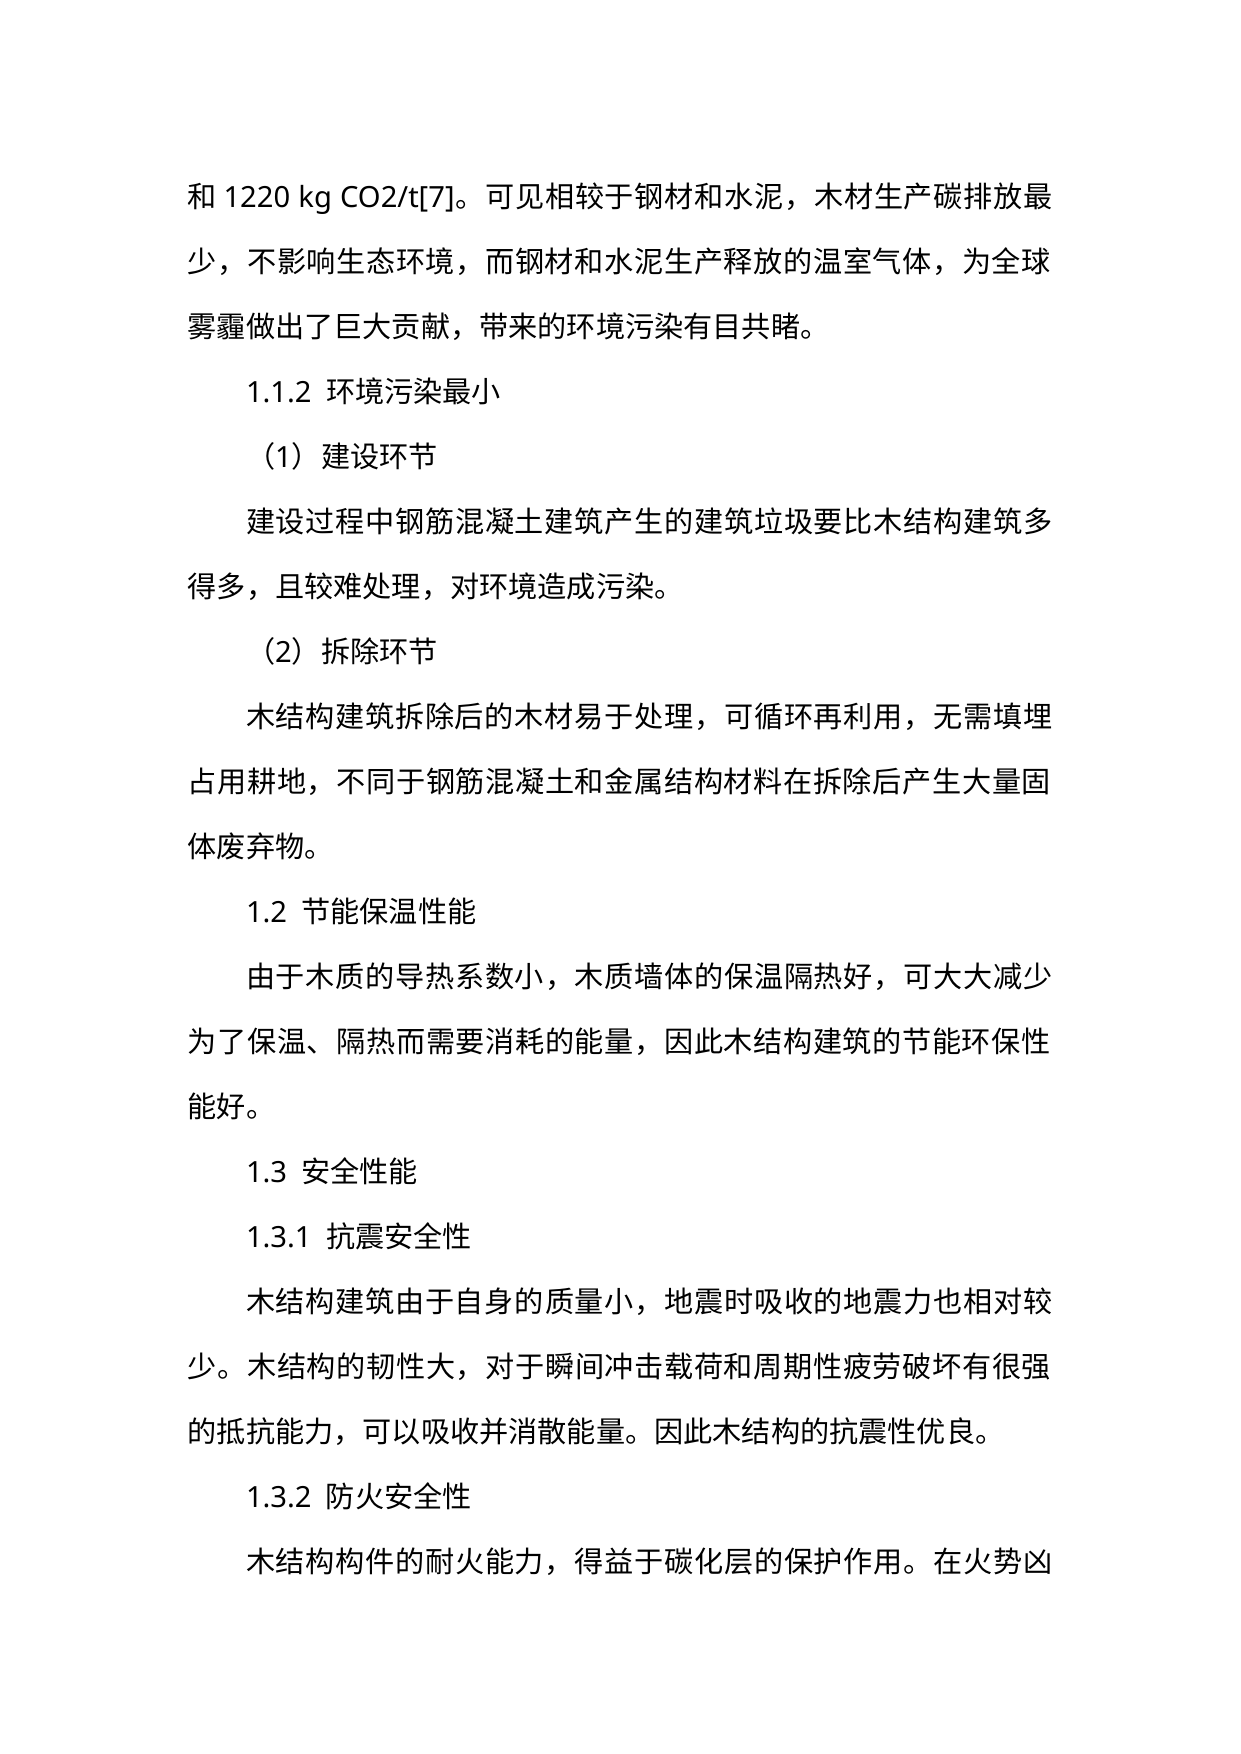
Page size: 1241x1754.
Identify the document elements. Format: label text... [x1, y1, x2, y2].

text 1.3.1 抗震安全性 [187, 1202, 1053, 1267]
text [187, 162, 1053, 357]
text 1.3.2 防火安全性 [187, 1462, 1053, 1527]
text 1.1.2 环境污染最小 [187, 357, 1053, 422]
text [187, 1527, 1053, 1592]
text 建设过程中钢筋混凝土建筑产生的建筑垃圾要比木结构建筑多得多，且较难处理，对环境造成污染。 [187, 487, 1053, 617]
text 1.2 节能保温性能 [187, 877, 1053, 942]
text 木结构建筑由于自身的质量小，地震时吸收的地震力也相对较少。木结构的韧性大，对于瞬间冲击载荷和周期性疲劳破坏有很强的抵抗能力，可以吸收并消散能量。因此木结构的抗震性优良。 [187, 1267, 1053, 1462]
text 由于木质的导热系数小，木质墙体的保温隔热好，可大大减少为了保温、隔热而需要消耗的能量，因此木结构建筑的节能环保性能好。 [187, 942, 1053, 1137]
text 1.3 安全性能 [187, 1137, 1053, 1202]
text 木结构建筑拆除后的木材易于处理，可循环再利用，无需填埋占用耕地，不同于钢筋混凝土和金属结构材料在拆除后产生大量固体废弃物。 [187, 682, 1053, 877]
text （2）拆除环节 [187, 617, 1053, 682]
text （1）建设环节 [187, 422, 1053, 487]
